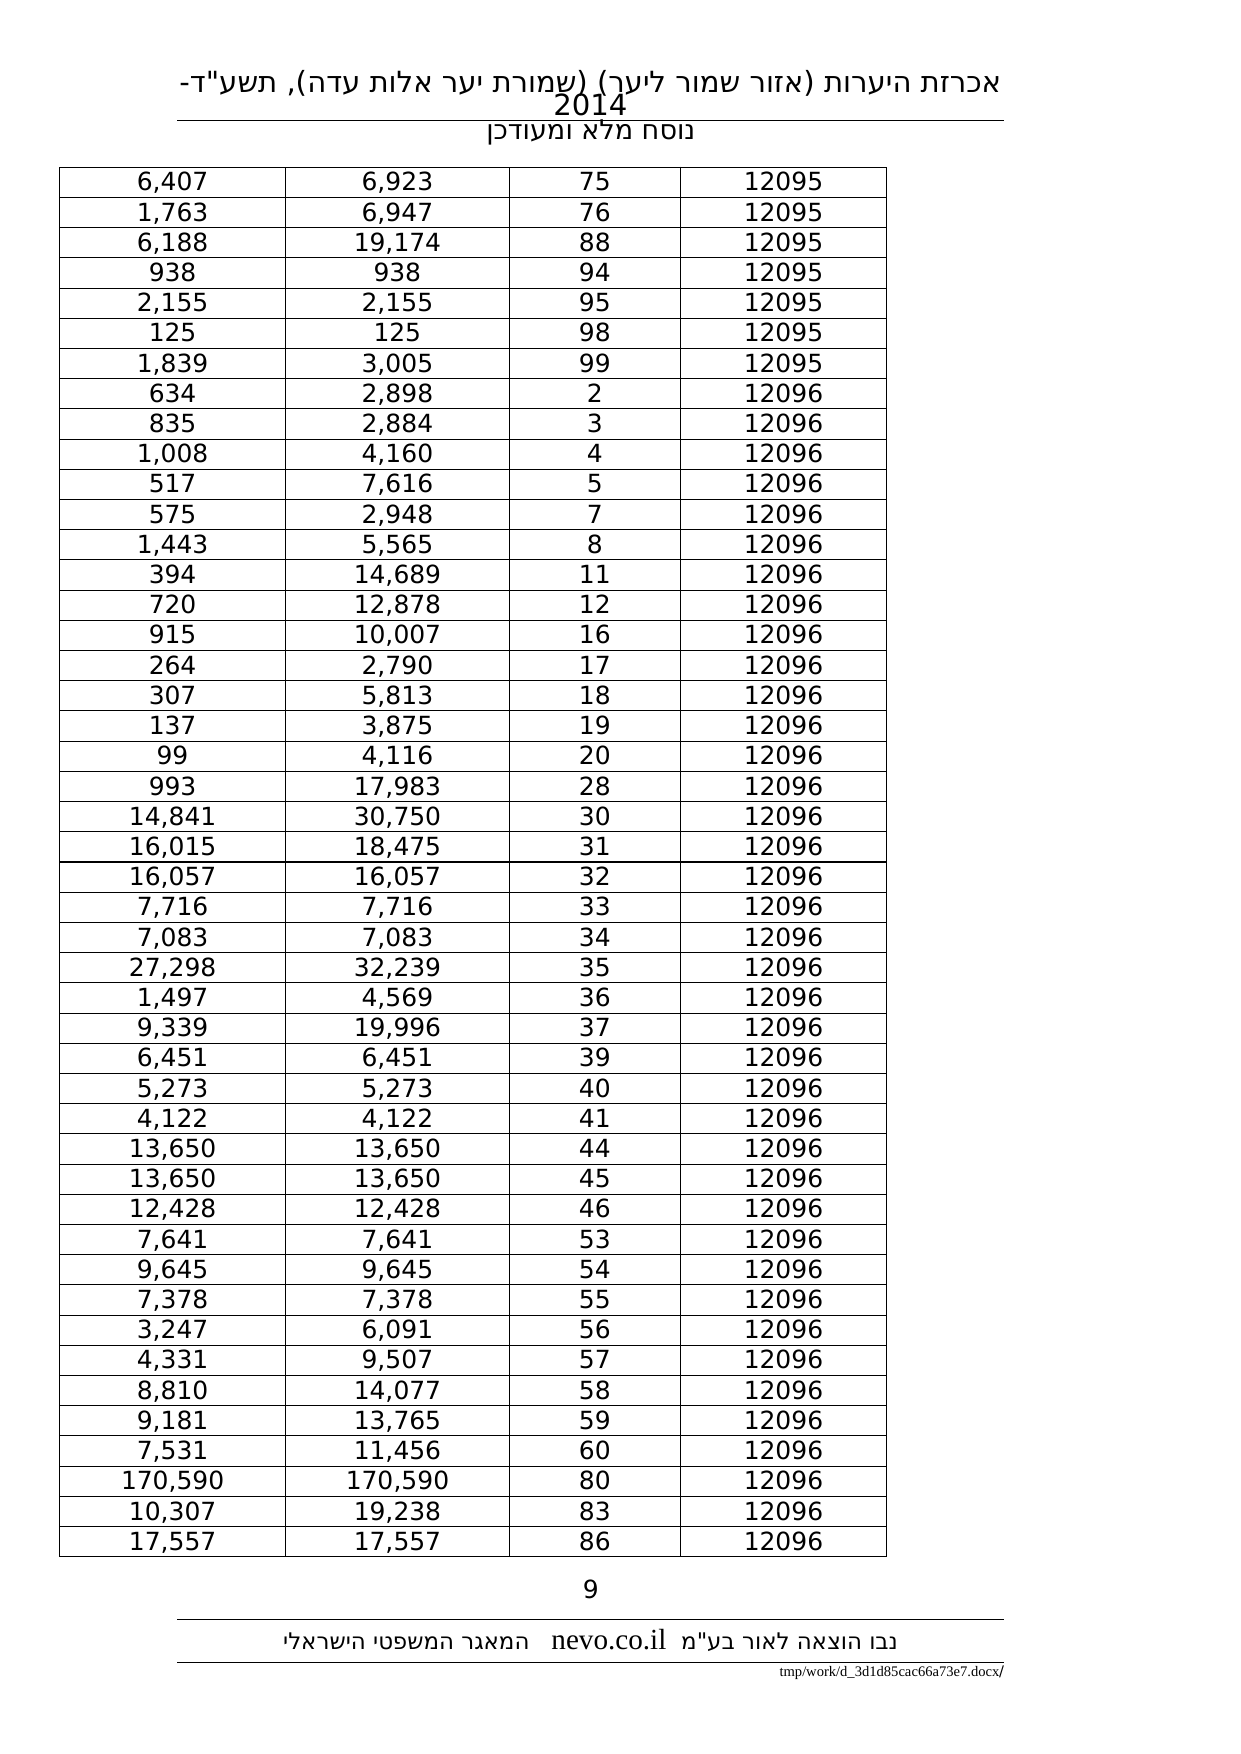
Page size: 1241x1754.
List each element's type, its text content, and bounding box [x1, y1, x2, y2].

table_cell 6,188 [60, 228, 285, 257]
table_cell 14,077 [286, 1376, 509, 1405]
table_cell 12096 [681, 772, 886, 801]
table_cell 95 [510, 289, 680, 318]
table_cell 5,565 [286, 530, 509, 559]
table_cell 7,716 [286, 893, 509, 922]
table_cell 99 [60, 742, 285, 771]
table_cell 12096 [681, 983, 886, 1012]
table_cell 3,247 [60, 1316, 285, 1345]
table_cell 2,155 [286, 289, 509, 318]
table_cell 9,339 [60, 1014, 285, 1043]
table_cell 2,884 [286, 409, 509, 438]
table_cell 28 [510, 772, 680, 801]
table_cell 1,008 [60, 440, 285, 469]
table_cell 1,497 [60, 983, 285, 1012]
table_cell 12096 [681, 1527, 886, 1556]
table_cell 12096 [681, 1346, 886, 1375]
table_cell 19,238 [286, 1497, 509, 1526]
table_cell 12095 [681, 258, 886, 287]
table_cell 12096 [681, 530, 886, 559]
table_cell 12096 [681, 742, 886, 771]
table_cell 13,650 [286, 1165, 509, 1194]
table_cell 9,507 [286, 1346, 509, 1375]
table_cell 3 [510, 409, 680, 438]
table_cell 19,174 [286, 228, 509, 257]
table_cell 83 [510, 1497, 680, 1526]
table_cell 56 [510, 1316, 680, 1345]
table_cell 12096 [681, 832, 886, 861]
table_cell 12,428 [60, 1195, 285, 1224]
table_cell 264 [60, 651, 285, 680]
table_cell 12095 [681, 319, 886, 348]
table_cell 12096 [681, 863, 886, 892]
table_cell 12096 [681, 953, 886, 982]
table_cell 13,765 [286, 1406, 509, 1435]
table_cell 18 [510, 681, 680, 710]
table_cell 11,456 [286, 1436, 509, 1466]
table_cell 5,813 [286, 681, 509, 710]
table_cell 12095 [681, 349, 886, 378]
table_cell 12096 [681, 1376, 886, 1405]
table_cell 12096 [681, 1074, 886, 1103]
table_cell 19 [510, 711, 680, 741]
table_cell 10,307 [60, 1497, 285, 1526]
table_cell 307 [60, 681, 285, 710]
table_cell 80 [510, 1467, 680, 1496]
table_cell 12096 [681, 1134, 886, 1163]
table_cell 12096 [681, 409, 886, 438]
table_cell 40 [510, 1074, 680, 1103]
table_cell 11 [510, 560, 680, 589]
table_cell 17,557 [286, 1527, 509, 1556]
table_cell 3,005 [286, 349, 509, 378]
table_cell 4,116 [286, 742, 509, 771]
table_cell 3,875 [286, 711, 509, 741]
table_cell 6,407 [60, 168, 285, 197]
table_cell 12095 [681, 168, 886, 197]
table_cell 88 [510, 228, 680, 257]
table_cell 720 [60, 591, 285, 620]
table_cell 36 [510, 983, 680, 1012]
table_cell 14,689 [286, 560, 509, 589]
table_cell 4,569 [286, 983, 509, 1012]
table_cell 7,641 [286, 1225, 509, 1254]
table_cell 915 [60, 621, 285, 650]
table_cell 12096 [681, 1406, 886, 1435]
table_cell 20 [510, 742, 680, 771]
table_cell 1,839 [60, 349, 285, 378]
table_cell 4,160 [286, 440, 509, 469]
table_cell 10,007 [286, 621, 509, 650]
table_cell 9,645 [286, 1255, 509, 1284]
table_cell 12096 [681, 802, 886, 831]
table_cell 8,810 [60, 1376, 285, 1405]
table_cell 4,122 [60, 1104, 285, 1133]
table_cell 55 [510, 1285, 680, 1314]
table_cell 12096 [681, 1225, 886, 1254]
table_cell 12096 [681, 621, 886, 650]
table_cell 5,273 [286, 1074, 509, 1103]
table_cell 6,091 [286, 1316, 509, 1345]
table_cell 12,878 [286, 591, 509, 620]
table_cell 12095 [681, 289, 886, 318]
table_cell 17 [510, 651, 680, 680]
table_cell 99 [510, 349, 680, 378]
table_cell 58 [510, 1376, 680, 1405]
table_cell 13,650 [60, 1134, 285, 1163]
table_cell 9,181 [60, 1406, 285, 1435]
table_cell 7,083 [286, 923, 509, 952]
table_cell 7,716 [60, 893, 285, 922]
table_cell 170,590 [60, 1467, 285, 1496]
table_cell 125 [286, 319, 509, 348]
table_cell 12096 [681, 1255, 886, 1284]
table_cell 2,898 [286, 379, 509, 408]
table_cell 27,298 [60, 953, 285, 982]
table_cell 1,763 [60, 198, 285, 227]
table_cell 16,057 [60, 863, 285, 892]
table_cell 5,273 [60, 1074, 285, 1103]
table_cell 16 [510, 621, 680, 650]
table_cell 394 [60, 560, 285, 589]
table_cell 993 [60, 772, 285, 801]
table_cell 46 [510, 1195, 680, 1224]
table_cell 6,923 [286, 168, 509, 197]
table_cell 45 [510, 1165, 680, 1194]
table_cell 12096 [681, 440, 886, 469]
table_cell 75 [510, 168, 680, 197]
table_cell 13,650 [60, 1165, 285, 1194]
table_cell 33 [510, 893, 680, 922]
table_cell 12095 [681, 228, 886, 257]
table_cell 2 [510, 379, 680, 408]
table_cell 12,428 [286, 1195, 509, 1224]
table_cell 12096 [681, 1285, 886, 1314]
table_cell 7,531 [60, 1436, 285, 1466]
table_cell 12096 [681, 379, 886, 408]
table_cell 7,616 [286, 470, 509, 499]
table_cell 12095 [681, 198, 886, 227]
table_cell 57 [510, 1346, 680, 1375]
table_cell 16,015 [60, 832, 285, 861]
table_cell 634 [60, 379, 285, 408]
table_cell 5 [510, 470, 680, 499]
table_cell 30 [510, 802, 680, 831]
table_cell 94 [510, 258, 680, 287]
table_cell 30,750 [286, 802, 509, 831]
table_cell 137 [60, 711, 285, 741]
table_cell 938 [60, 258, 285, 287]
table_cell 12096 [681, 1014, 886, 1043]
table_cell 12096 [681, 711, 886, 741]
table_cell 9,645 [60, 1255, 285, 1284]
table_cell 86 [510, 1527, 680, 1556]
table_cell 4 [510, 440, 680, 469]
table_cell 7,378 [286, 1285, 509, 1314]
table_cell 18,475 [286, 832, 509, 861]
table_cell 12096 [681, 1104, 886, 1133]
table_cell 2,155 [60, 289, 285, 318]
table_cell 12096 [681, 470, 886, 499]
table_cell 4,122 [286, 1104, 509, 1133]
table_cell 575 [60, 500, 285, 529]
table_cell 12096 [681, 651, 886, 680]
table_cell 12096 [681, 500, 886, 529]
table_cell 34 [510, 923, 680, 952]
table_cell 12096 [681, 591, 886, 620]
table_cell 31 [510, 832, 680, 861]
table_cell 19,996 [286, 1014, 509, 1043]
table_cell 835 [60, 409, 285, 438]
table_cell 17,557 [60, 1527, 285, 1556]
table_cell 7,378 [60, 1285, 285, 1314]
table_cell 12 [510, 591, 680, 620]
table_cell 59 [510, 1406, 680, 1435]
table_cell 12096 [681, 681, 886, 710]
table_cell 12096 [681, 1497, 886, 1526]
table_cell 12096 [681, 1165, 886, 1194]
table_cell 41 [510, 1104, 680, 1133]
table_cell 938 [286, 258, 509, 287]
table_cell 12096 [681, 893, 886, 922]
table_cell 1,443 [60, 530, 285, 559]
table_cell 6,947 [286, 198, 509, 227]
table_cell 2,948 [286, 500, 509, 529]
table_cell 44 [510, 1134, 680, 1163]
table_cell 53 [510, 1225, 680, 1254]
table_cell 35 [510, 953, 680, 982]
table_cell 170,590 [286, 1467, 509, 1496]
table_cell 32 [510, 863, 680, 892]
table_cell 17,983 [286, 772, 509, 801]
table_cell 37 [510, 1014, 680, 1043]
table_cell 7 [510, 500, 680, 529]
table_cell 13,650 [286, 1134, 509, 1163]
table_cell 54 [510, 1255, 680, 1284]
table_cell 32,239 [286, 953, 509, 982]
table_cell 2,790 [286, 651, 509, 680]
table_cell 60 [510, 1436, 680, 1466]
table_cell 7,083 [60, 923, 285, 952]
table_cell 98 [510, 319, 680, 348]
table_cell 125 [60, 319, 285, 348]
table_cell 12096 [681, 1316, 886, 1345]
table_cell 12096 [681, 1044, 886, 1073]
table_cell 6,451 [286, 1044, 509, 1073]
table_cell 12096 [681, 1436, 886, 1466]
table_cell 12096 [681, 560, 886, 589]
table_cell 12096 [681, 923, 886, 952]
table_cell 16,057 [286, 863, 509, 892]
table_cell 7,641 [60, 1225, 285, 1254]
table_cell 4,331 [60, 1346, 285, 1375]
table_cell 39 [510, 1044, 680, 1073]
table_cell 76 [510, 198, 680, 227]
table_cell 6,451 [60, 1044, 285, 1073]
table_cell 12096 [681, 1467, 886, 1496]
table_cell 14,841 [60, 802, 285, 831]
table_cell 517 [60, 470, 285, 499]
table_cell 8 [510, 530, 680, 559]
table_cell 12096 [681, 1195, 886, 1224]
